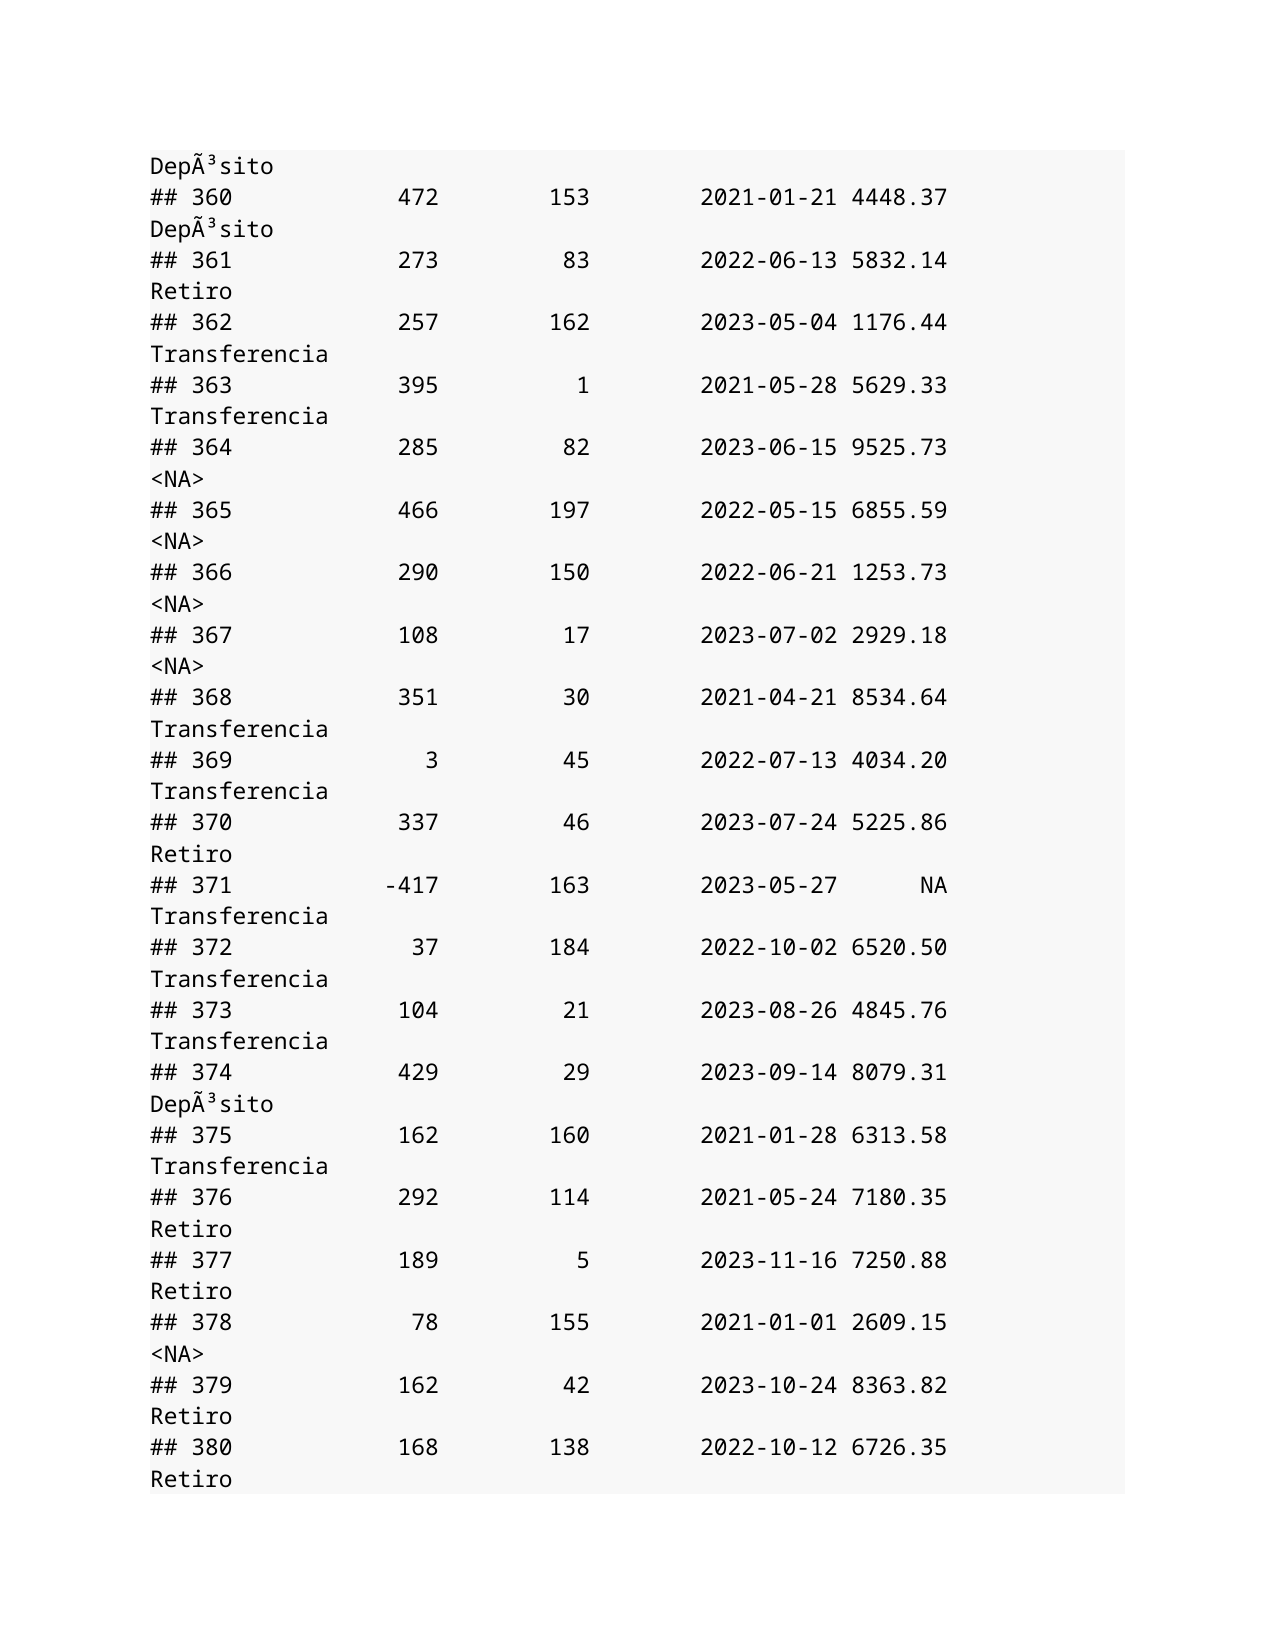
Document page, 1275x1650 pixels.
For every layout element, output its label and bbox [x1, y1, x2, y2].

text [150, 150, 1125, 1494]
